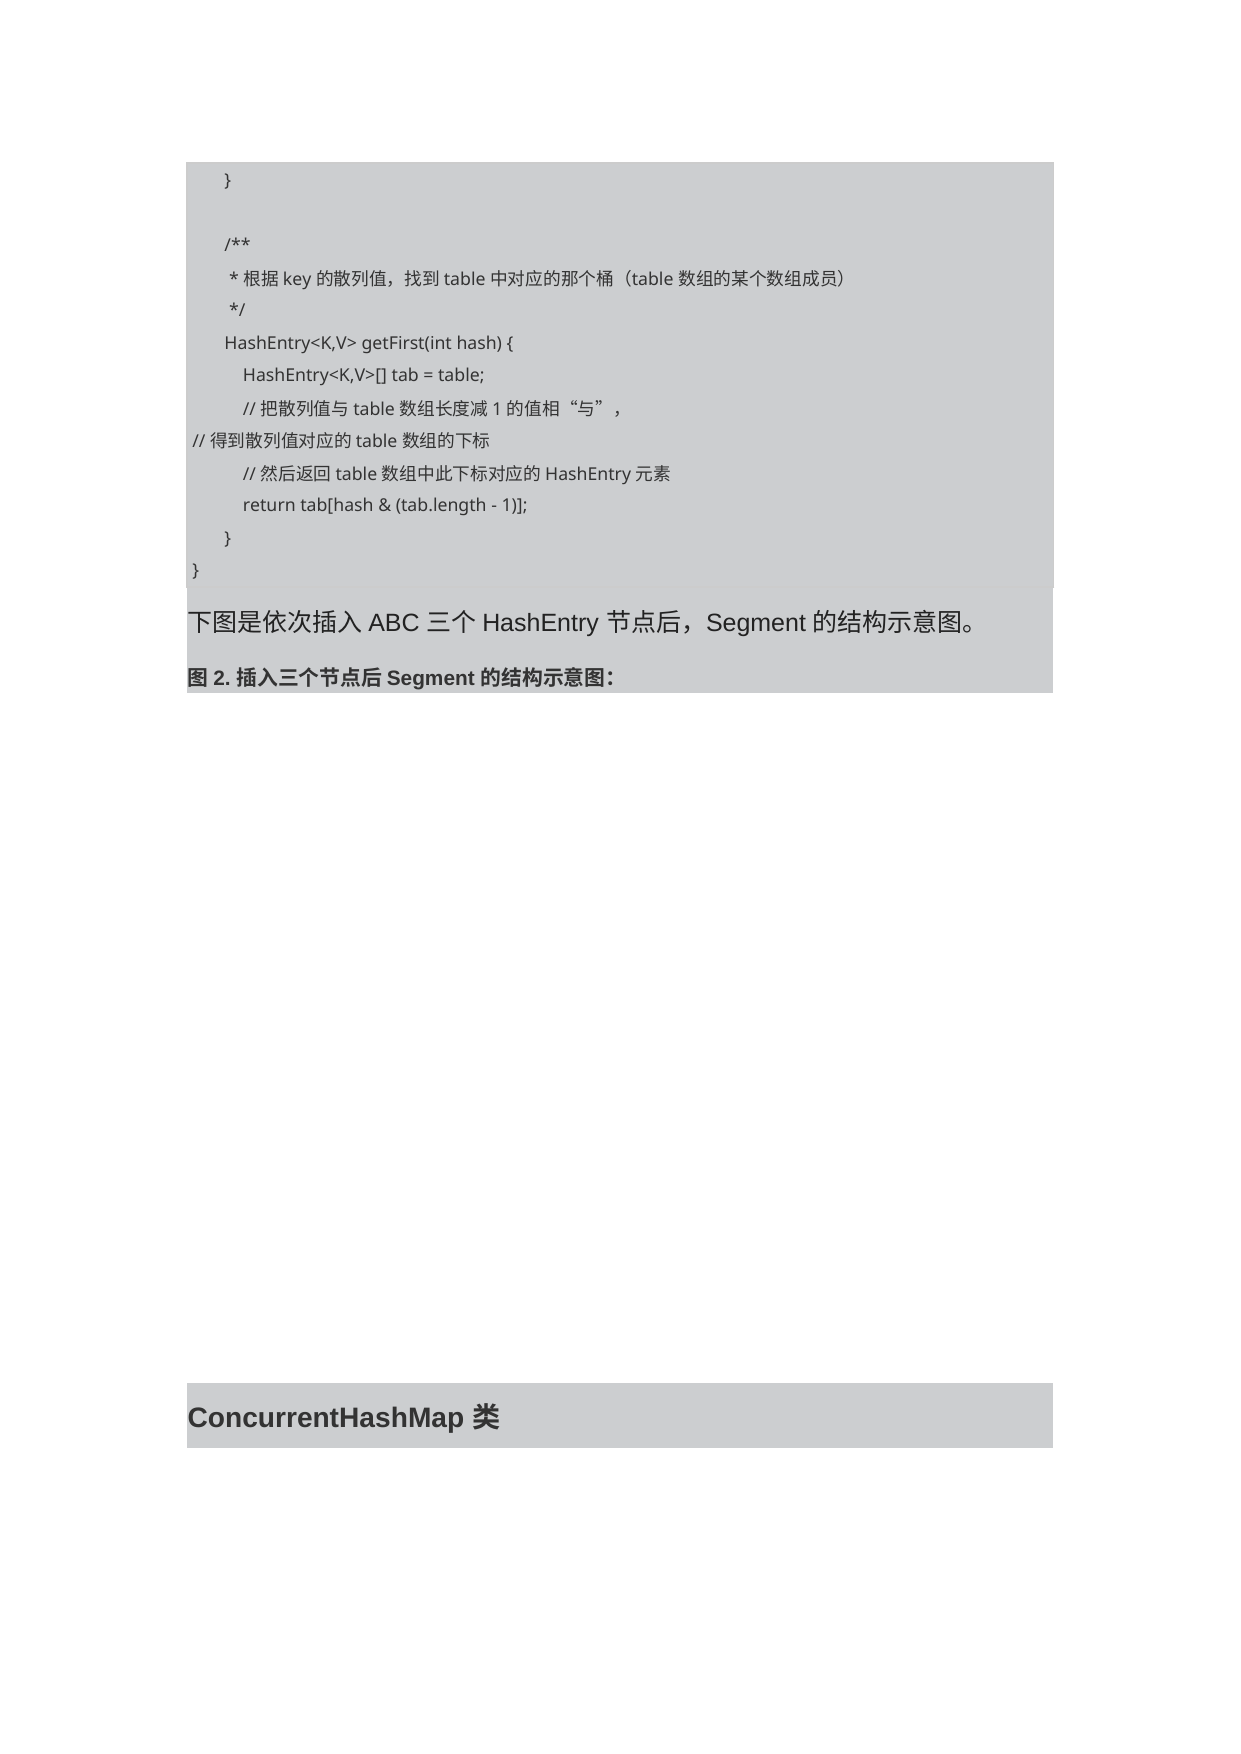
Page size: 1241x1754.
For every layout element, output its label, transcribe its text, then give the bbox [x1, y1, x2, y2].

text /** [188, 228, 1053, 261]
text } [188, 521, 1053, 552]
text // 把散列值与 table 数组长度减 1 的值相“与”， [188, 391, 1053, 423]
text HashEntry<K,V>[] tab = table; [188, 358, 1053, 391]
text HashEntry<K,V> getFirst(int hash) { [188, 326, 1053, 358]
text } [188, 552, 1053, 586]
text } [188, 164, 1053, 196]
subtitle ConcurrentHashMap 类 [187, 1383, 1053, 1448]
text return tab[hash & (tab.length - 1)]; [188, 488, 1053, 521]
text */ [188, 293, 1053, 326]
subtitle 图 2. 插入三个节点后 Segment 的结构示意图： [187, 660, 1053, 693]
text 下图是依次插入 ABC 三个 HashEntry 节点后，Segment 的结构示意图。 [187, 588, 1053, 653]
text // 得到散列值对应的 table 数组的下标 [188, 423, 1053, 456]
text // 然后返回 table 数组中此下标对应的 HashEntry 元素 [188, 456, 1053, 488]
text * 根据 key 的散列值，找到 table 中对应的那个桶（table 数组的某个数组成员） [188, 261, 1053, 293]
